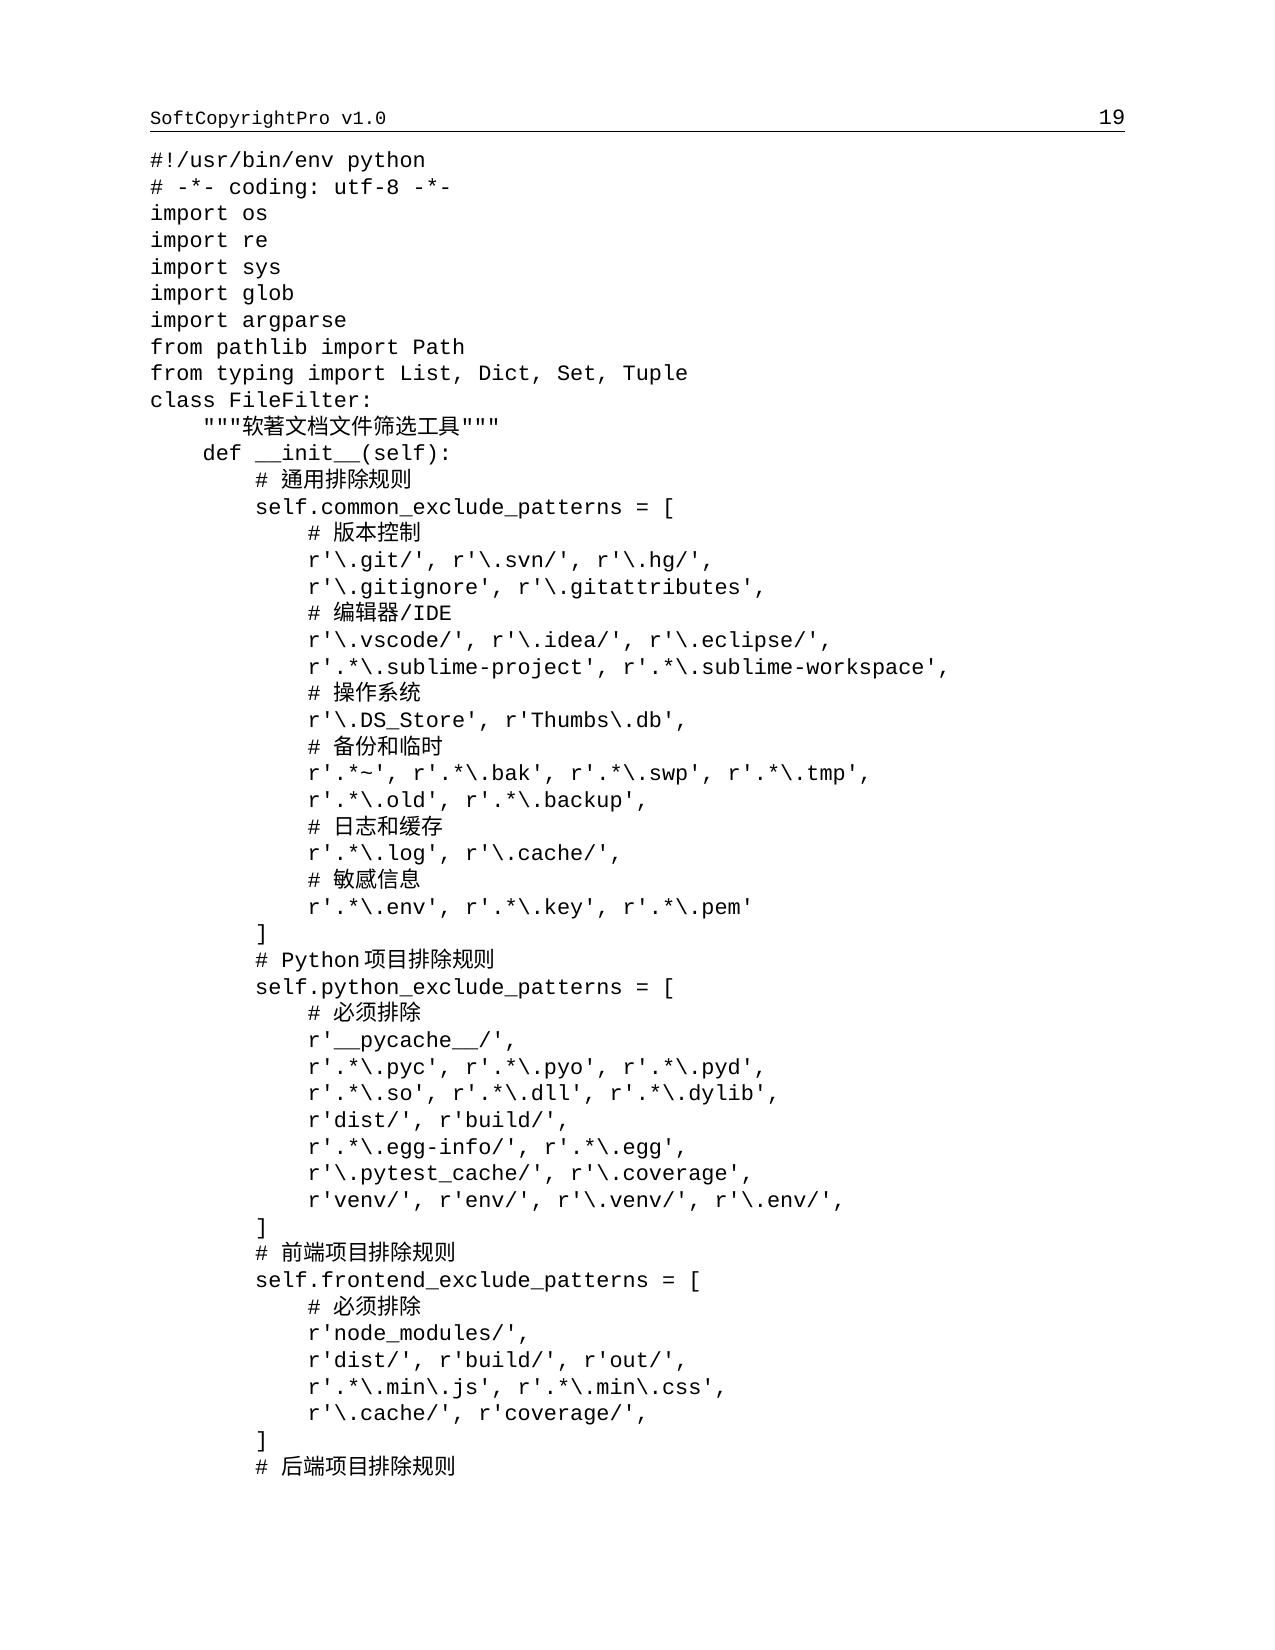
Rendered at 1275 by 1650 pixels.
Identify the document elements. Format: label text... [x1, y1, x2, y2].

text r'.*\.old', r'.*\.backup', [150, 790, 1125, 812]
text from pathlib import Path [150, 337, 1125, 358]
text import argparse [150, 310, 1125, 332]
text r'node_modules/', [150, 1323, 1125, 1345]
text import glob [150, 283, 1125, 305]
text # 必须排除 [150, 1003, 1125, 1025]
text """软著文档文件筛选工具""" [150, 417, 1125, 438]
text from typing import List, Dict, Set, Tuple [150, 363, 1125, 385]
text r'.*\.sublime-project', r'.*\.sublime-workspace', [150, 657, 1125, 678]
text r'.*\.env', r'.*\.key', r'.*\.pem' [150, 897, 1125, 918]
text # 通用排除规则 [150, 470, 1125, 492]
text r'venv/', r'env/', r'\.venv/', r'\.env/', [150, 1190, 1125, 1212]
text r'dist/', r'build/', r'out/', [150, 1350, 1125, 1372]
text r'.*\.so', r'.*\.dll', r'.*\.dylib', [150, 1083, 1125, 1105]
text # 操作系统 [150, 683, 1125, 705]
text # 版本控制 [150, 523, 1125, 545]
text r'\.git/', r'\.svn/', r'\.hg/', [150, 550, 1125, 572]
text r'\.gitignore', r'\.gitattributes', [150, 577, 1125, 598]
text # Python项目排除规则 [150, 950, 1125, 972]
text # 日志和缓存 [150, 817, 1125, 838]
text self.frontend_exclude_patterns = [ [150, 1270, 1125, 1292]
text class FileFilter: [150, 390, 1125, 412]
text ] [150, 923, 1125, 945]
text r'\.DS_Store', r'Thumbs\.db', [150, 710, 1125, 732]
text r'.*\.min\.js', r'.*\.min\.css', [150, 1377, 1125, 1398]
text r'dist/', r'build/', [150, 1110, 1125, 1132]
text r'.*\.log', r'\.cache/', [150, 843, 1125, 865]
text r'__pycache__/', [150, 1030, 1125, 1052]
text r'.*\.pyc', r'.*\.pyo', r'.*\.pyd', [150, 1057, 1125, 1078]
text #!/usr/bin/env python [150, 150, 1125, 172]
text # 前端项目排除规则 [150, 1243, 1125, 1265]
text # 备份和临时 [150, 737, 1125, 758]
text self.common_exclude_patterns = [ [150, 497, 1125, 518]
text self.python_exclude_patterns = [ [150, 977, 1125, 998]
text import sys [150, 257, 1125, 278]
text r'\.pytest_cache/', r'\.coverage', [150, 1163, 1125, 1185]
text r'\.vscode/', r'\.idea/', r'\.eclipse/', [150, 630, 1125, 652]
text # 敏感信息 [150, 870, 1125, 892]
text ] [150, 1217, 1125, 1238]
text # -*- coding: utf-8 -*- [150, 177, 1125, 198]
text r'.*\.egg-info/', r'.*\.egg', [150, 1137, 1125, 1158]
text ] [150, 1430, 1125, 1452]
text # 后端项目排除规则 [150, 1457, 1125, 1478]
text r'.*~', r'.*\.bak', r'.*\.swp', r'.*\.tmp', [150, 763, 1125, 785]
text def __init__(self): [150, 443, 1125, 465]
text import re [150, 230, 1125, 252]
text # 必须排除 [150, 1297, 1125, 1318]
text # 编辑器/IDE [150, 603, 1125, 625]
text import os [150, 203, 1125, 225]
text r'\.cache/', r'coverage/', [150, 1403, 1125, 1425]
